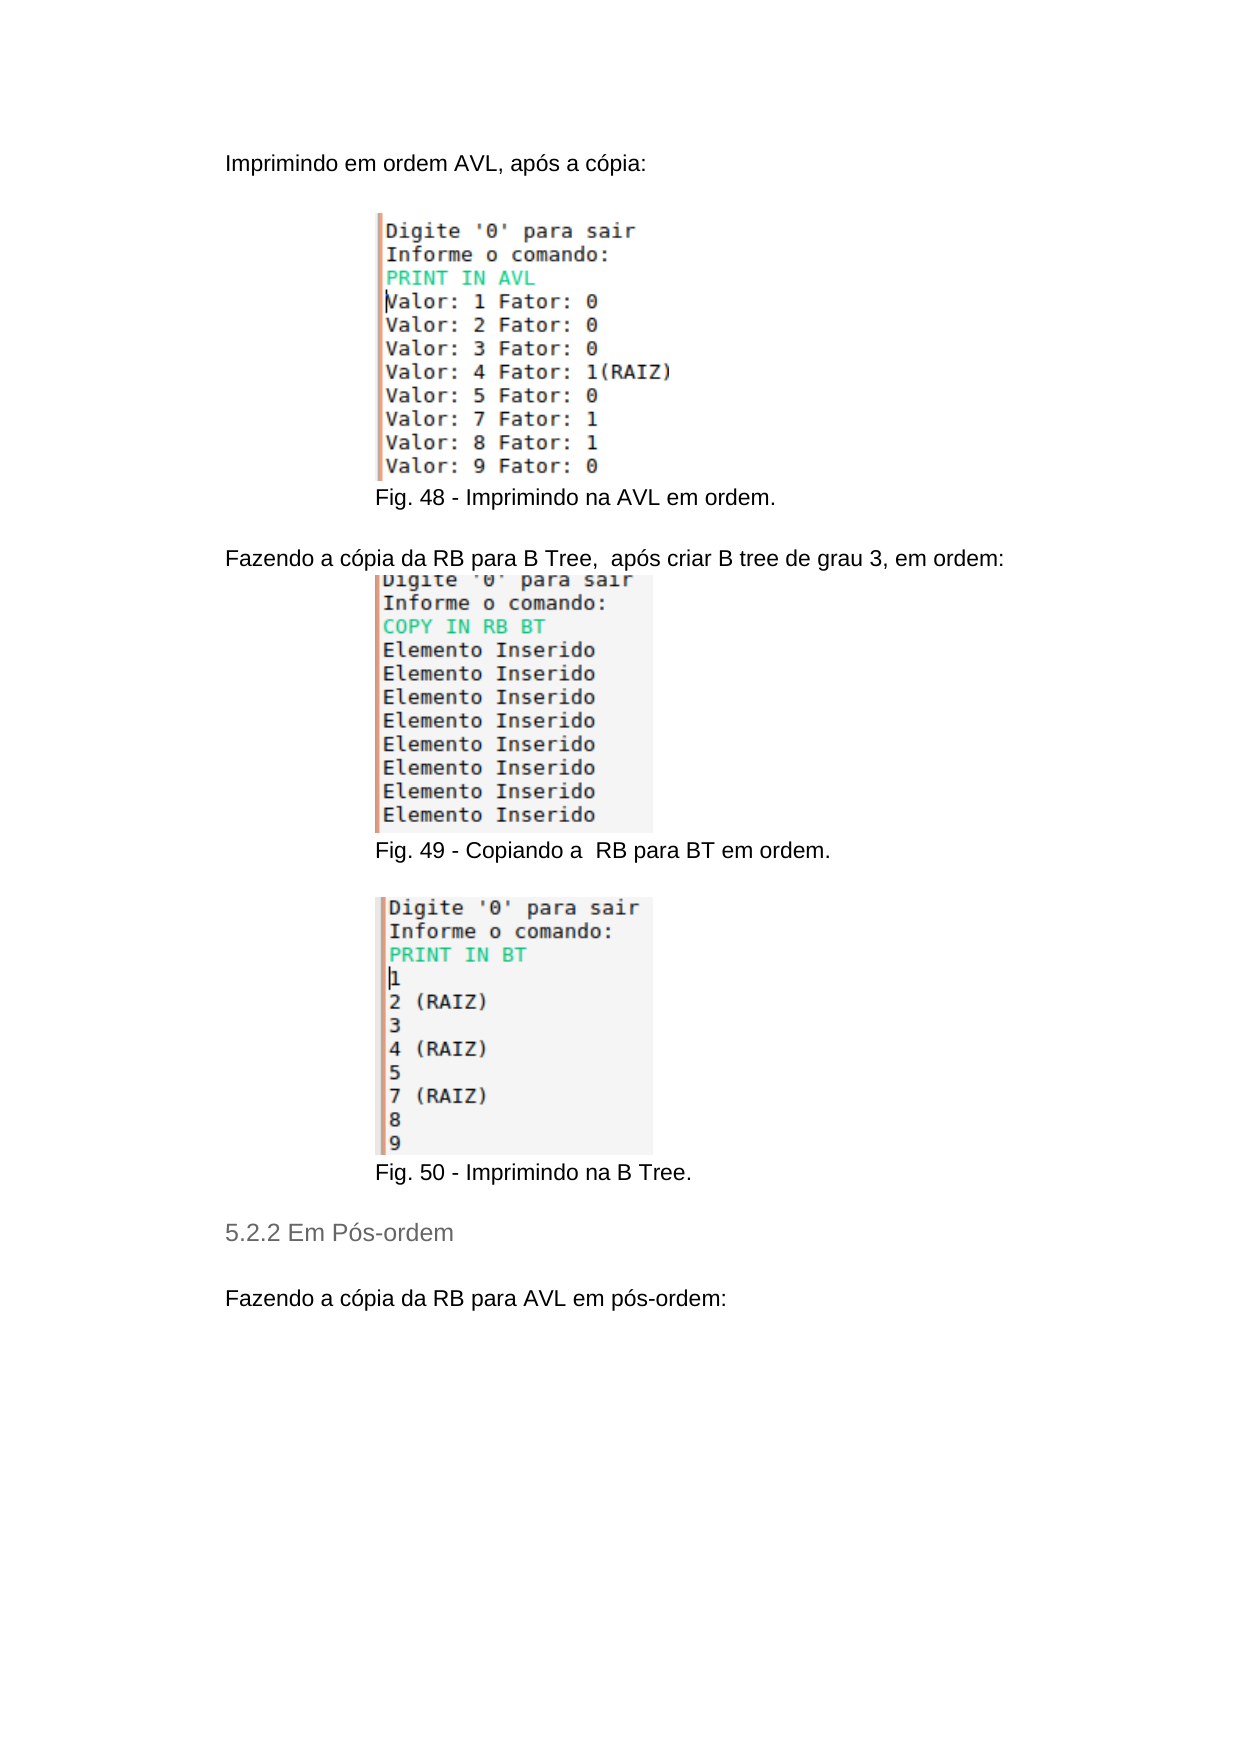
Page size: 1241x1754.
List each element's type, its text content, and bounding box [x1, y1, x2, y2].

text Imprimindo em ordem AVL, após a cópia: [150, 150, 1090, 176]
text Fazendo a cópia da RB para AVL em pós-ordem: [150, 1285, 1090, 1312]
text Fazendo a cópia da RB para B Tree, após criar B tree de grau 3, em ordem: [150, 545, 1090, 571]
picture [375, 213, 669, 481]
subtitle 5.2.2 Em Pós-ordem [225, 1218, 1090, 1247]
picture [375, 575, 654, 833]
text Fig. 48 - Imprimindo na AVL em ordem. [300, 484, 1090, 511]
picture [375, 897, 654, 1155]
text Fig. 49 - Copiando a RB para BT em ordem. [300, 837, 1090, 863]
text Fig. 50 - Imprimindo na B Tree. [300, 1159, 1090, 1185]
